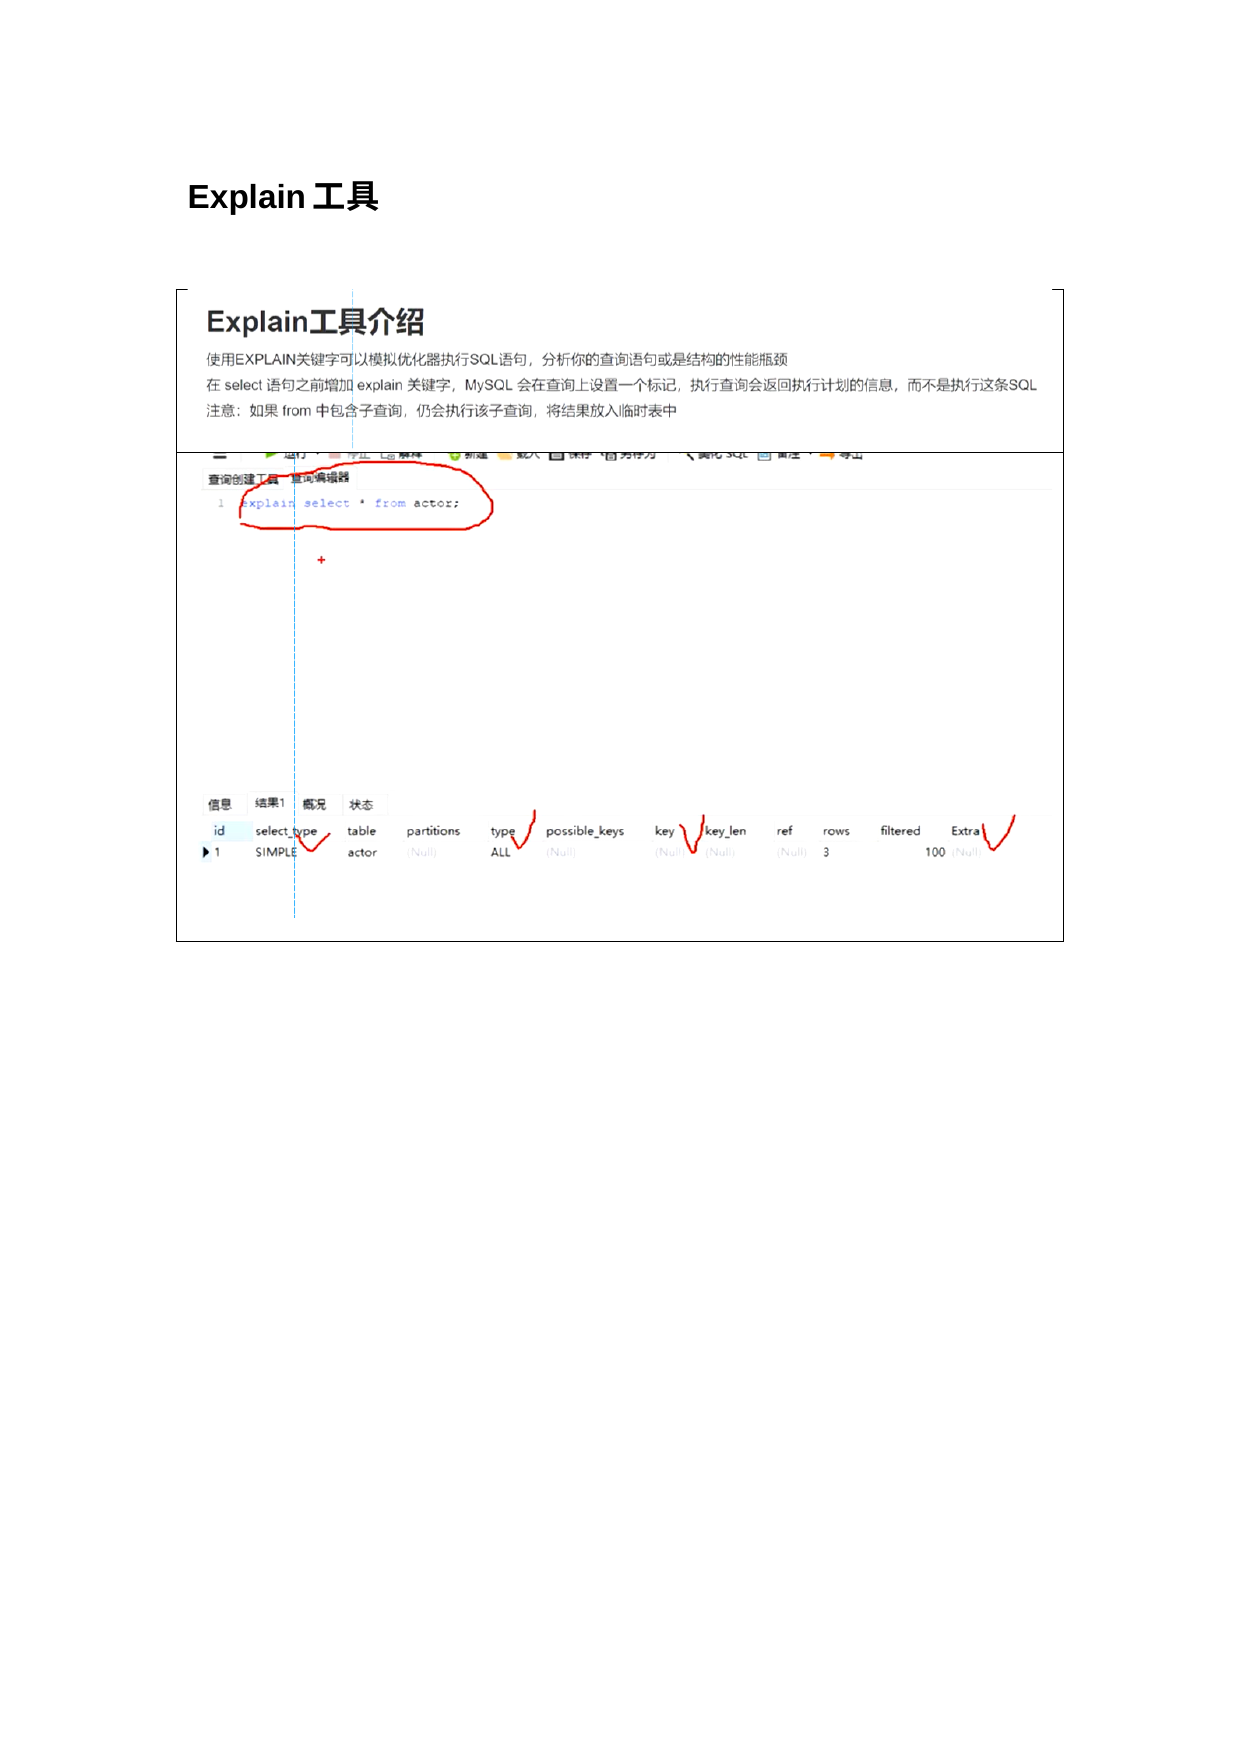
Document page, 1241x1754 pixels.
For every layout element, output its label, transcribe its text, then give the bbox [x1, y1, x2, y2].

table_cell [177, 453, 1063, 941]
picture [187, 453, 1053, 918]
table_header [177, 290, 1063, 452]
subtitle Explain工具 [187, 162, 1053, 227]
picture [187, 289, 1053, 449]
